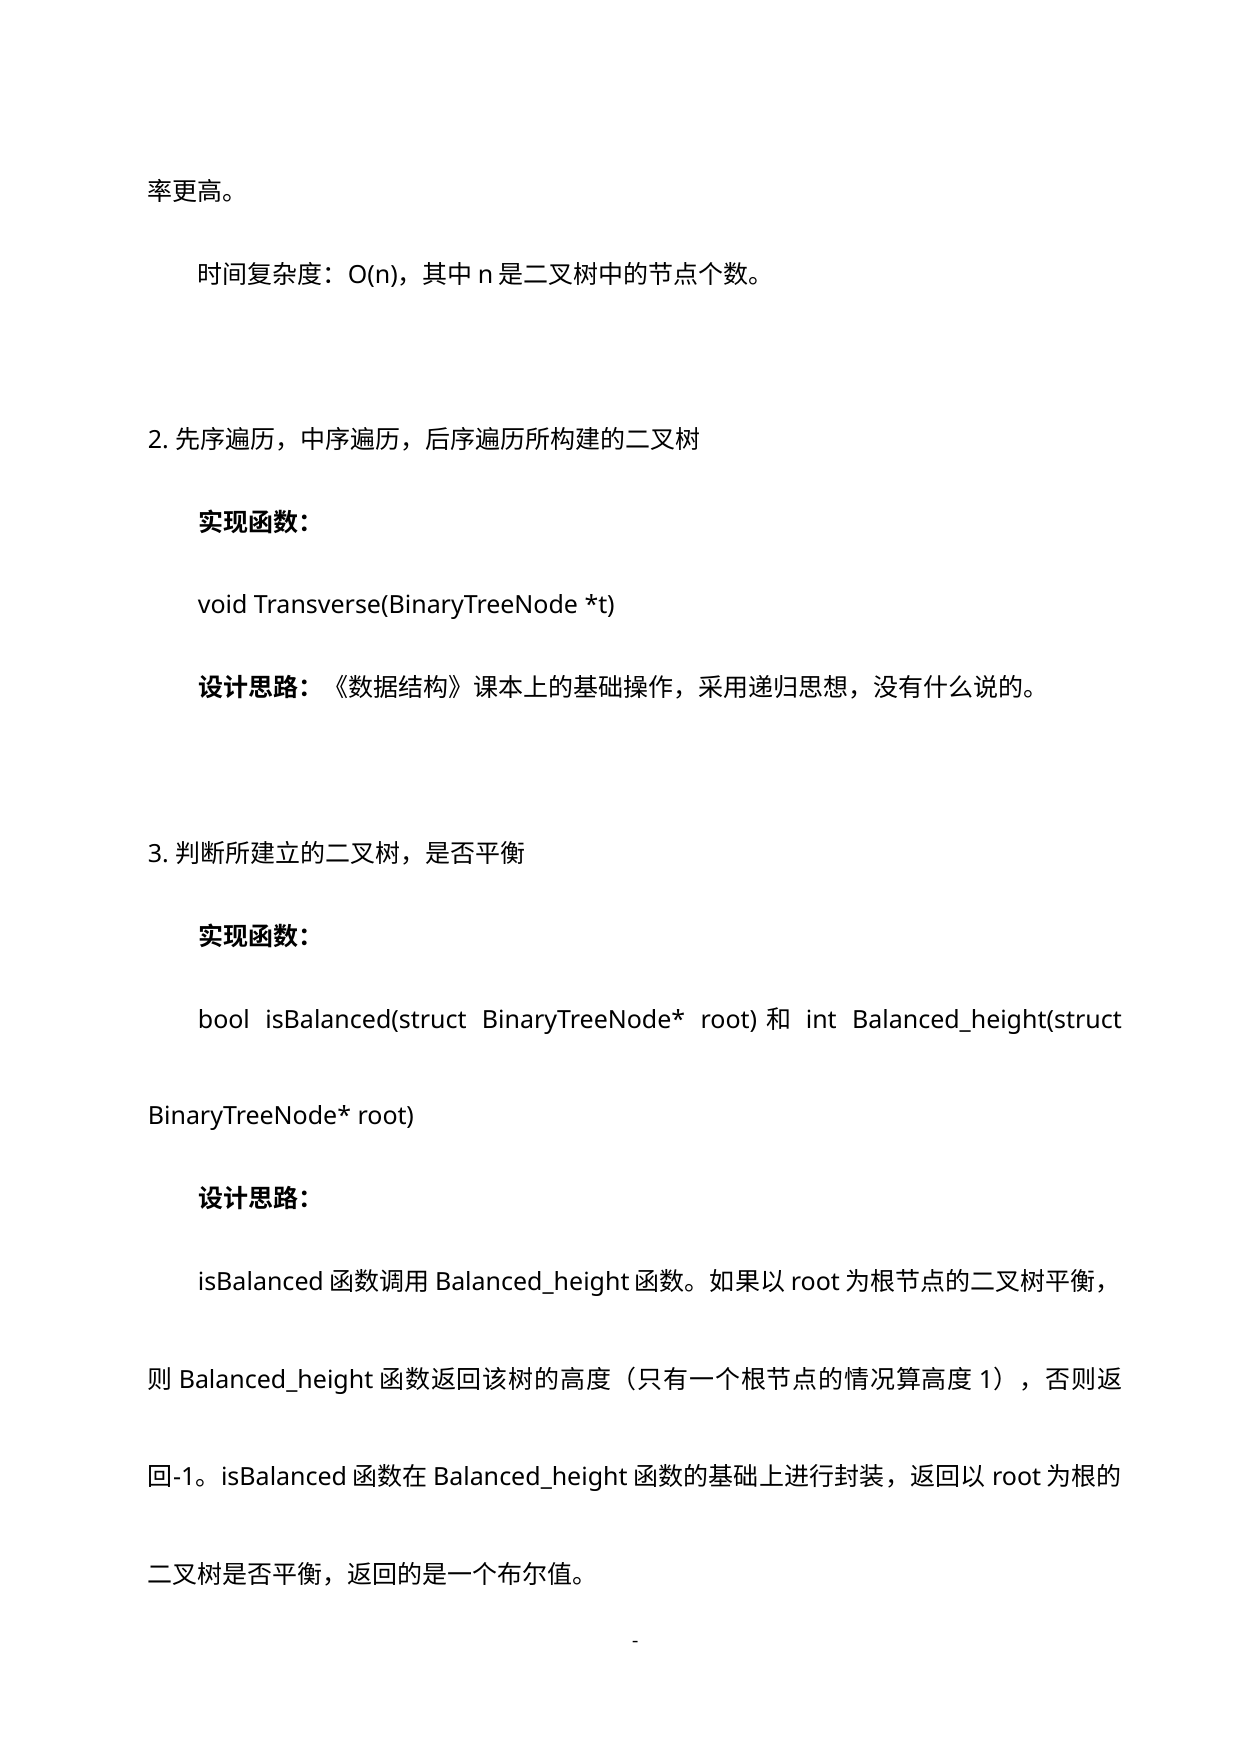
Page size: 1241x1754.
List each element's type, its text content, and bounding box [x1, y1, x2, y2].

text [148, 157, 1122, 222]
text 2. 先序遍历，中序遍历，后序遍历所构建的二叉树 [148, 405, 1122, 470]
text 实现函数： [148, 488, 1122, 553]
text isBalanced函数调用Balanced_height函数。如果以root为根节点的二叉树平衡，则Balanced_height函数返回该树的高度（只有一个根节点的情况算高度1），否则返回-1。isBalanced函数在Balanced_height函数的基础上进行封装，返回以root为根的二叉树是否平衡，返回的是一个布尔值。 [148, 1247, 1122, 1605]
text 3. 判断所建立的二叉树，是否平衡 [148, 819, 1122, 884]
text 时间复杂度：O(n)，其中n是二叉树中的节点个数。 [148, 240, 1122, 305]
text 设计思路： [148, 1164, 1122, 1229]
text bool isBalanced(struct BinaryTreeNode* root)和int Balanced_height(struct BinaryTreeNode* root) [148, 985, 1122, 1147]
text 设计思路：《数据结构》课本上的基础操作，采用递归思想，没有什么说的。 [148, 653, 1122, 718]
text 实现函数： [148, 902, 1122, 967]
text void Transverse(BinaryTreeNode *t) [148, 572, 1122, 637]
